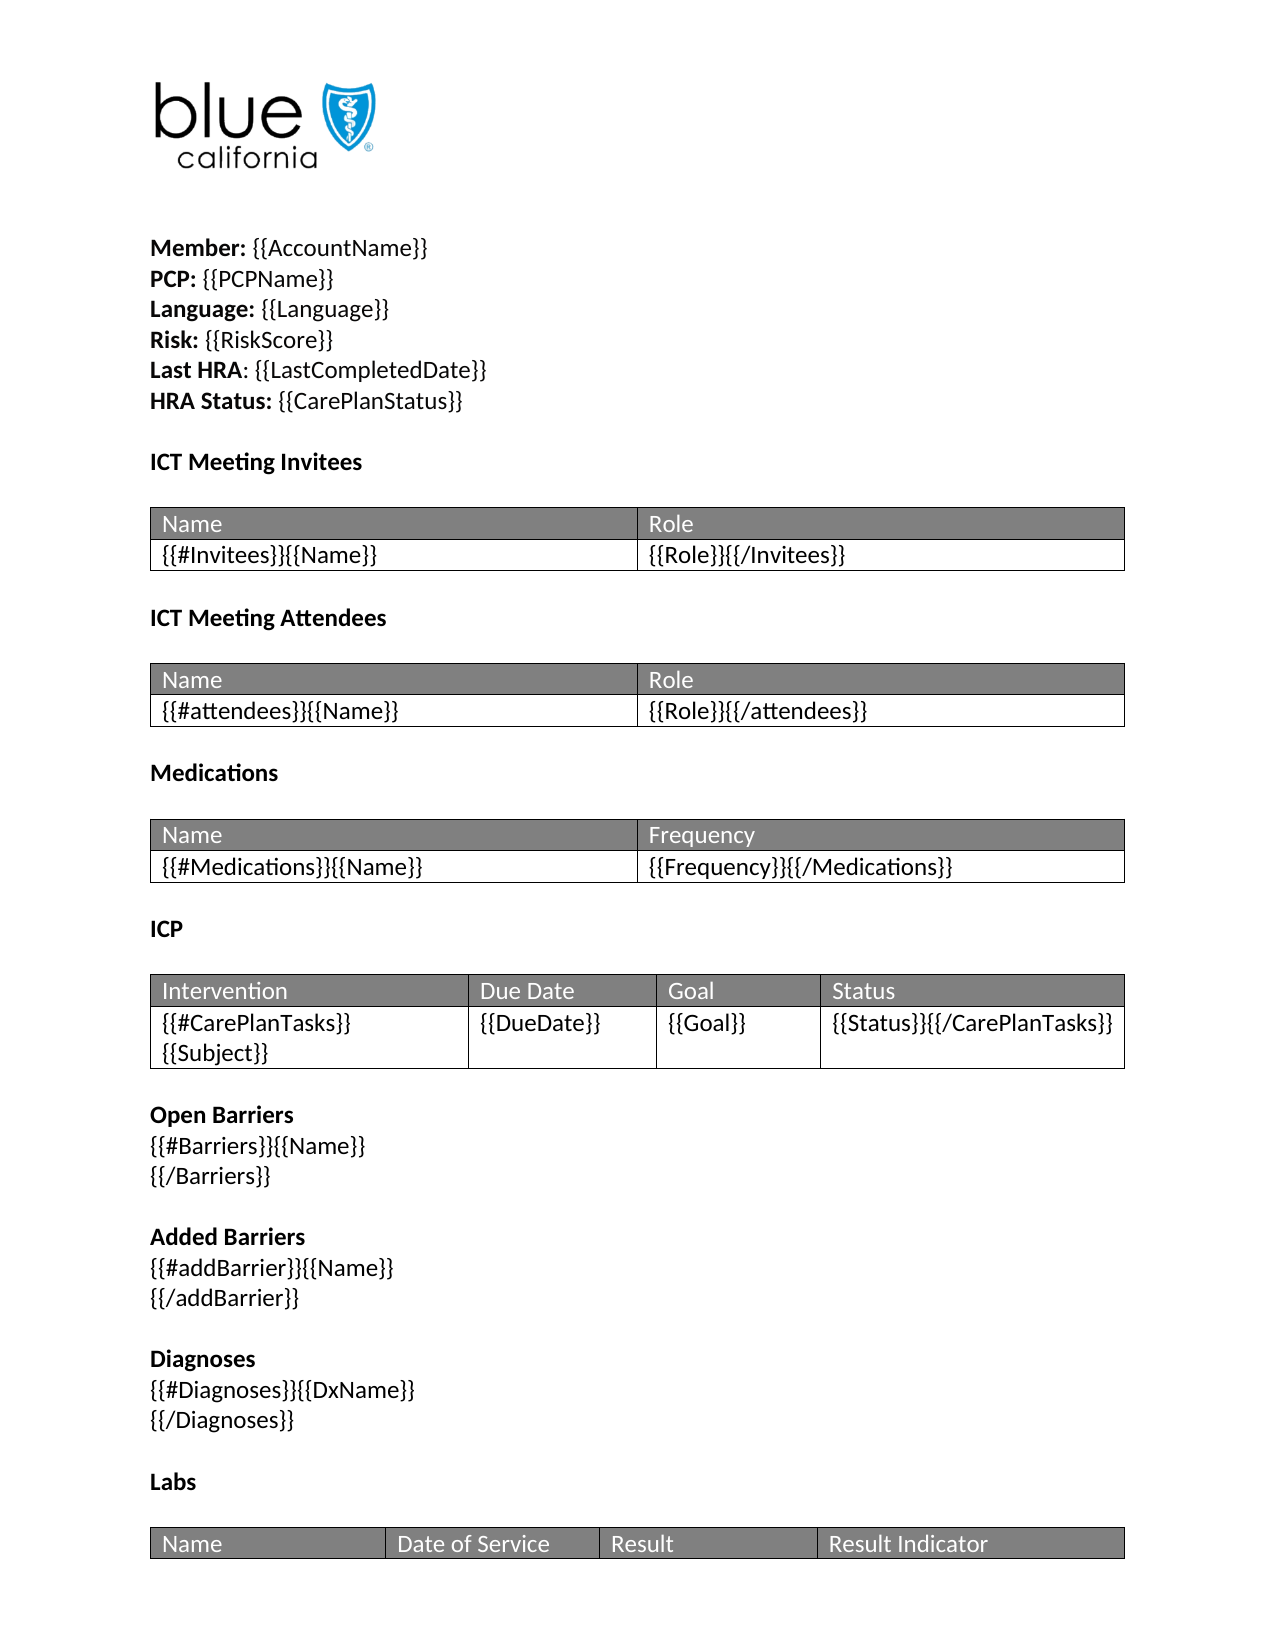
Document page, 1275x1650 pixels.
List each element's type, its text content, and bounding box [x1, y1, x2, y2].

text Last HRA: {{LastCompletedDate}} [150, 354, 1125, 385]
text PCP: {{PCPName}} [150, 263, 1125, 293]
table_cell {{#attendees}}{{Name}} [151, 695, 637, 726]
table_cell {{Frequency}}{{/Medications}} [638, 851, 1124, 882]
text {{#addBarrier}}{{Name}} [150, 1252, 1125, 1283]
table_cell {{DueDate}} [469, 1007, 656, 1068]
table_header Status [821, 975, 1124, 1006]
table_cell {{#Medications}}{{Name}} [151, 851, 637, 882]
text Added Barriers [150, 1222, 1125, 1252]
table_cell {{#CarePlanTasks}}{{Subject}} [151, 1007, 468, 1068]
picture [150, 75, 379, 172]
table_header Due Date [469, 975, 656, 1006]
table_header Goal [657, 975, 820, 1006]
text Open Barriers [150, 1099, 1125, 1130]
table_header Name [151, 1528, 385, 1558]
table_header Role [638, 664, 1124, 694]
table_header Name [151, 508, 637, 539]
table_cell {{Goal}} [657, 1007, 820, 1068]
text {{/Diagnoses}} [150, 1405, 1125, 1435]
text Diagnoses [150, 1344, 1125, 1374]
table_header Result Indicator [818, 1528, 1124, 1558]
table_header Frequency [638, 820, 1124, 850]
text {{#Barriers}}{{Name}} [150, 1130, 1125, 1161]
text {{/Barriers}} [150, 1161, 1125, 1191]
table_header Name [151, 820, 637, 850]
table_header Date of Service [386, 1528, 599, 1558]
table_header Intervention [151, 975, 468, 1006]
text {{/addBarrier}} [150, 1283, 1125, 1313]
table_cell {{#Invitees}}{{Name}} [151, 540, 637, 570]
text Risk: {{RiskScore}} [150, 324, 1125, 354]
text ICP [150, 913, 1125, 944]
text Member: {{AccountName}} [150, 232, 1125, 263]
table_cell {{Status}}{{/CarePlanTasks}} [821, 1007, 1124, 1068]
table_cell {{Role}}{{/Invitees}} [638, 540, 1124, 570]
table_header Role [638, 508, 1124, 539]
text HRA Status: {{CarePlanStatus}} [150, 385, 1125, 416]
text Labs [150, 1466, 1125, 1496]
table_cell {{Role}}{{/attendees}} [638, 695, 1124, 726]
text ICT Meeting Invitees [150, 446, 1125, 477]
text Medications [150, 757, 1125, 788]
text ICT Meeting Attendees [150, 602, 1125, 632]
table_header Name [151, 664, 637, 694]
text {{#Diagnoses}}{{DxName}} [150, 1374, 1125, 1405]
text Language: {{Language}} [150, 293, 1125, 324]
table_header Result [600, 1528, 817, 1558]
